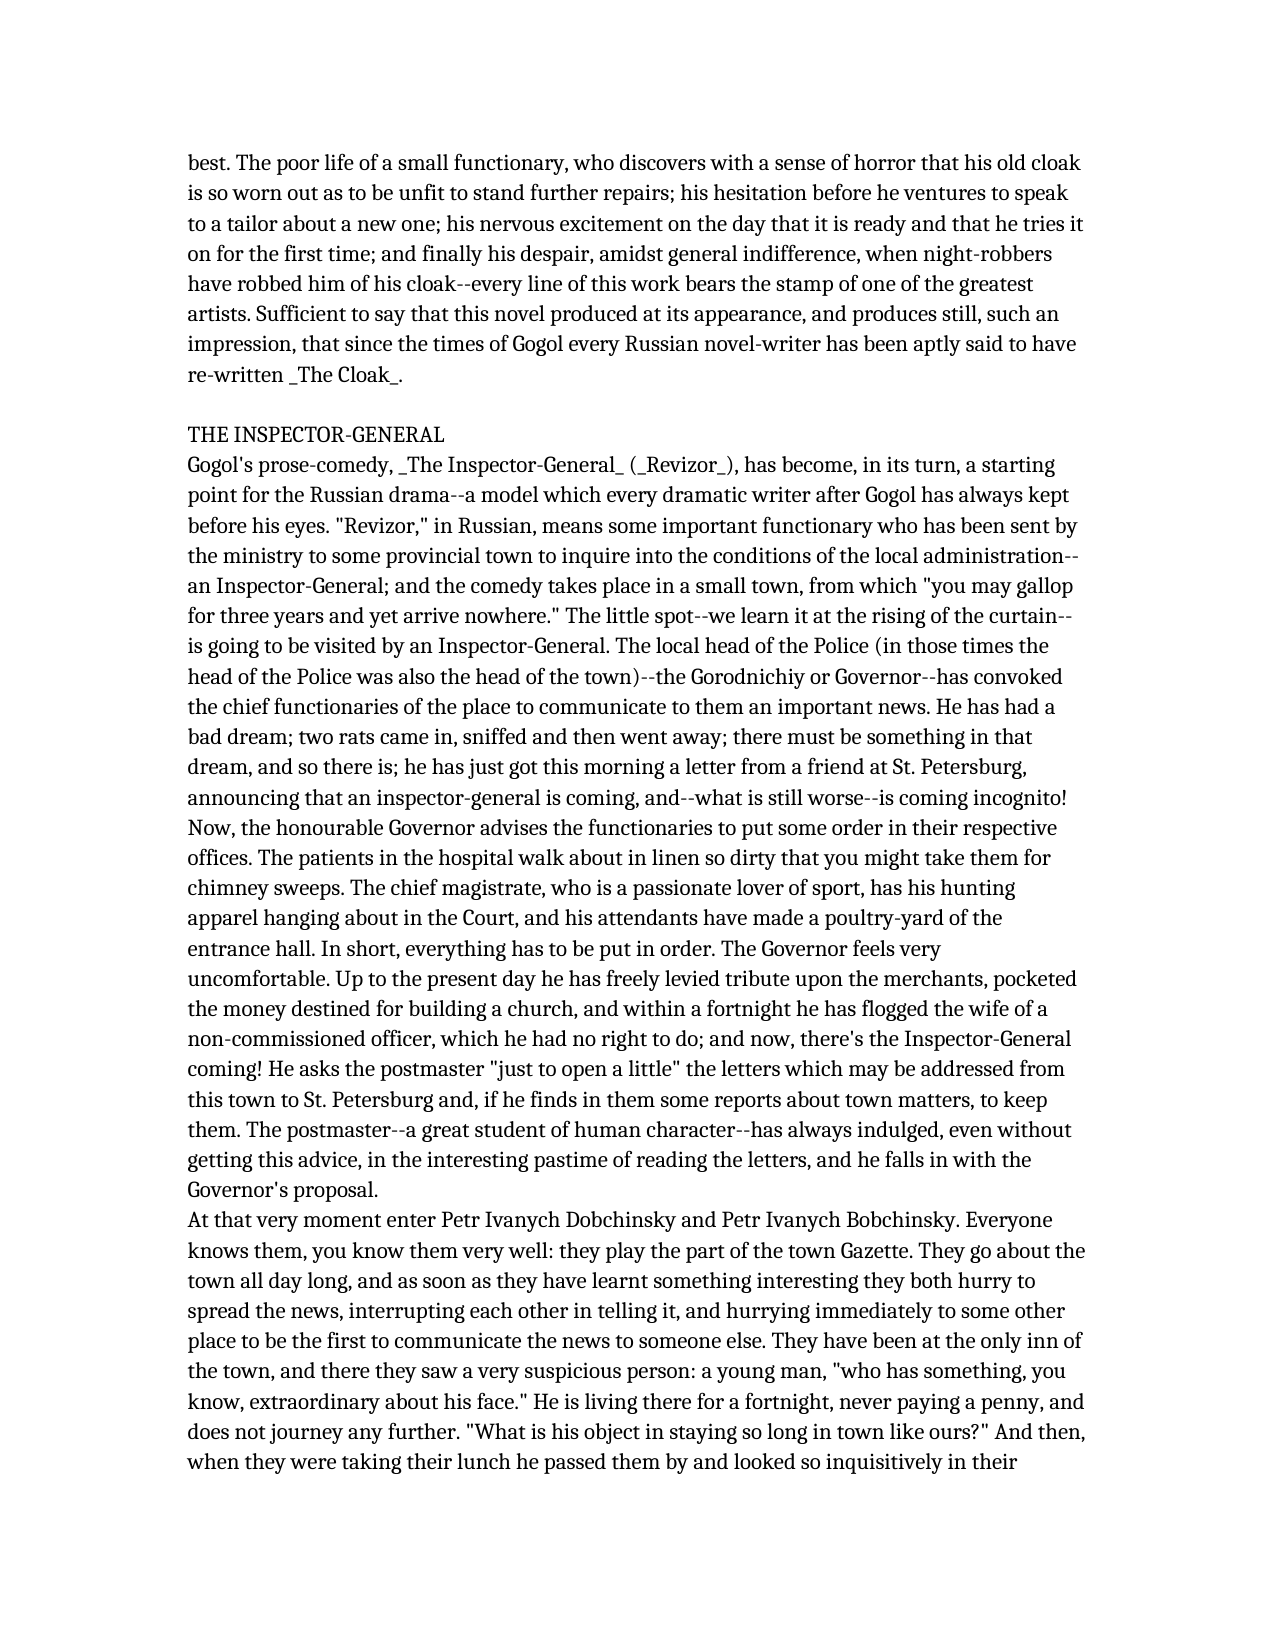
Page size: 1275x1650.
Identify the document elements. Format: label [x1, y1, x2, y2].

text [187, 150, 1087, 1475]
